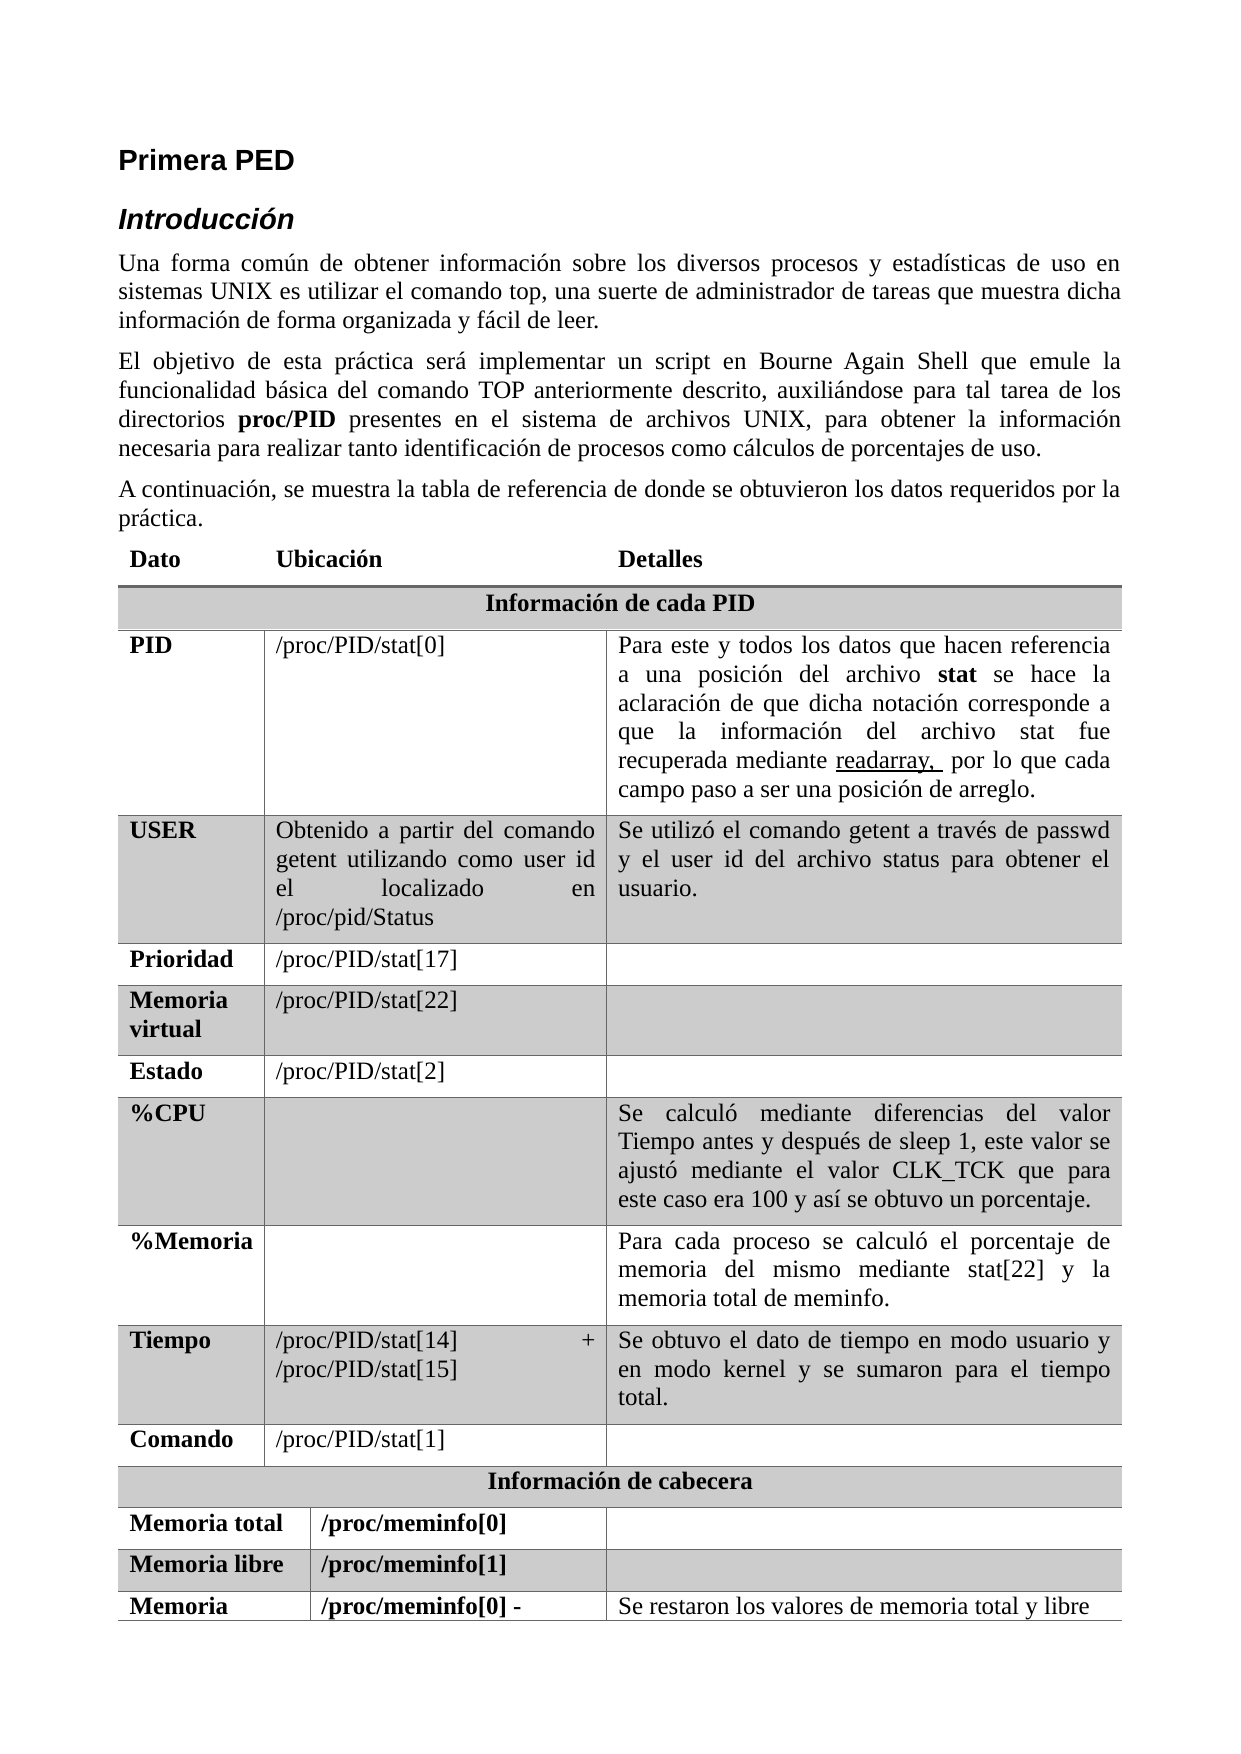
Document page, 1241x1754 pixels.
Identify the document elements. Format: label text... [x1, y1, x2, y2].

table_cell [607, 1508, 1122, 1549]
subtitle Introducción [118, 202, 1122, 235]
table_cell Comando [118, 1425, 264, 1466]
table_cell [607, 986, 1122, 1055]
table_cell Información de cabecera [118, 1467, 1122, 1507]
table_header Detalles [607, 544, 1122, 585]
table_cell Información de cada PID [118, 588, 1122, 629]
table_cell [607, 1425, 1122, 1466]
table_cell Prioridad [118, 944, 264, 985]
table_cell /proc/PID/stat[0] [265, 631, 606, 815]
table_cell Estado [118, 1056, 264, 1097]
table_cell Memoria total [118, 1508, 310, 1549]
table_cell /proc/PID/stat[14] + /proc/PID/stat[15] [265, 1326, 606, 1424]
table_cell Tiempo [118, 1326, 264, 1424]
table_cell /proc/meminfo[1] [311, 1550, 606, 1591]
table_cell PID [118, 631, 264, 815]
table_cell Obtenido a partir del comando getent utilizando como user id el localizado en /proc/pid/Status [265, 816, 606, 943]
table_cell Para este y todos los datos que hacen referencia a una posición del archivo stat se hace la aclaración de que dicha notación corresponde a que la información del archivo stat fue recuperada mediante readarray, por lo que cada campo paso a ser una posición de arreglo. [607, 631, 1122, 815]
table_cell %CPU [118, 1098, 264, 1225]
table_cell [607, 1550, 1122, 1591]
table_cell Se obtuvo el dato de tiempo en modo usuario y en modo kernel y se sumaron para el tiempo total. [607, 1326, 1122, 1424]
table_cell Se calculó mediante diferencias del valor Tiempo antes y después de sleep 1, este valor se ajustó mediante el valor CLK_TCK que para este caso era 100 y así se obtuvo un porcentaje. [607, 1098, 1122, 1225]
table_cell /proc/meminfo[0] [311, 1508, 606, 1549]
table_cell [265, 1226, 606, 1324]
text Una forma común de obtener información sobre los diversos procesos y estadísticas de uso en sistemas UNIX es utilizar el comando top, una suerte de administrador de tareas que muestra dicha información de forma organizada y fácil de leer. [118, 248, 1122, 334]
table_cell Memoria libre [118, 1550, 310, 1591]
table_cell /proc/PID/stat[1] [265, 1425, 606, 1466]
table_header Ubicación [264, 544, 607, 585]
table_cell /proc/PID/stat[17] [265, 944, 606, 985]
table_cell USER [118, 816, 264, 943]
table_cell /proc/PID/stat[2] [265, 1056, 606, 1097]
table_cell [265, 1098, 606, 1225]
table_cell Memoria virtual [118, 986, 264, 1055]
table_cell %Memoria [118, 1226, 264, 1324]
table_cell /proc/PID/stat[22] [265, 986, 606, 1055]
table_header Dato [118, 544, 264, 585]
text A continuación, se muestra la tabla de referencia de donde se obtuvieron los datos requeridos por la práctica. [118, 474, 1122, 531]
table_cell Para cada proceso se calculó el porcentaje de memoria del mismo mediante stat[22] y la memoria total de meminfo. [607, 1226, 1122, 1324]
table_cell /proc/meminfo[0] - /proc/meminfo[0] [311, 1592, 606, 1620]
subtitle Primera PED [118, 143, 1122, 177]
table_cell [607, 944, 1122, 985]
table_cell Memoria utilizada [118, 1592, 310, 1620]
text El objetivo de esta práctica será implementar un script en Bourne Again Shell que emule la funcionalidad básica del comando TOP anteriormente descrito, auxiliándose para tal tarea de los directorios proc/PID presentes en el sistema de archivos UNIX, para obtener la información necesaria para realizar tanto identificación de procesos como cálculos de porcentajes de uso. [118, 346, 1122, 461]
table_cell Se utilizó el comando getent a través de passwd y el user id del archivo status para obtener el usuario. [607, 816, 1122, 943]
table_cell [607, 1056, 1122, 1097]
table_cell Se restaron los valores de memoria total y libre para obtener la memoria en uso. [607, 1592, 1122, 1620]
